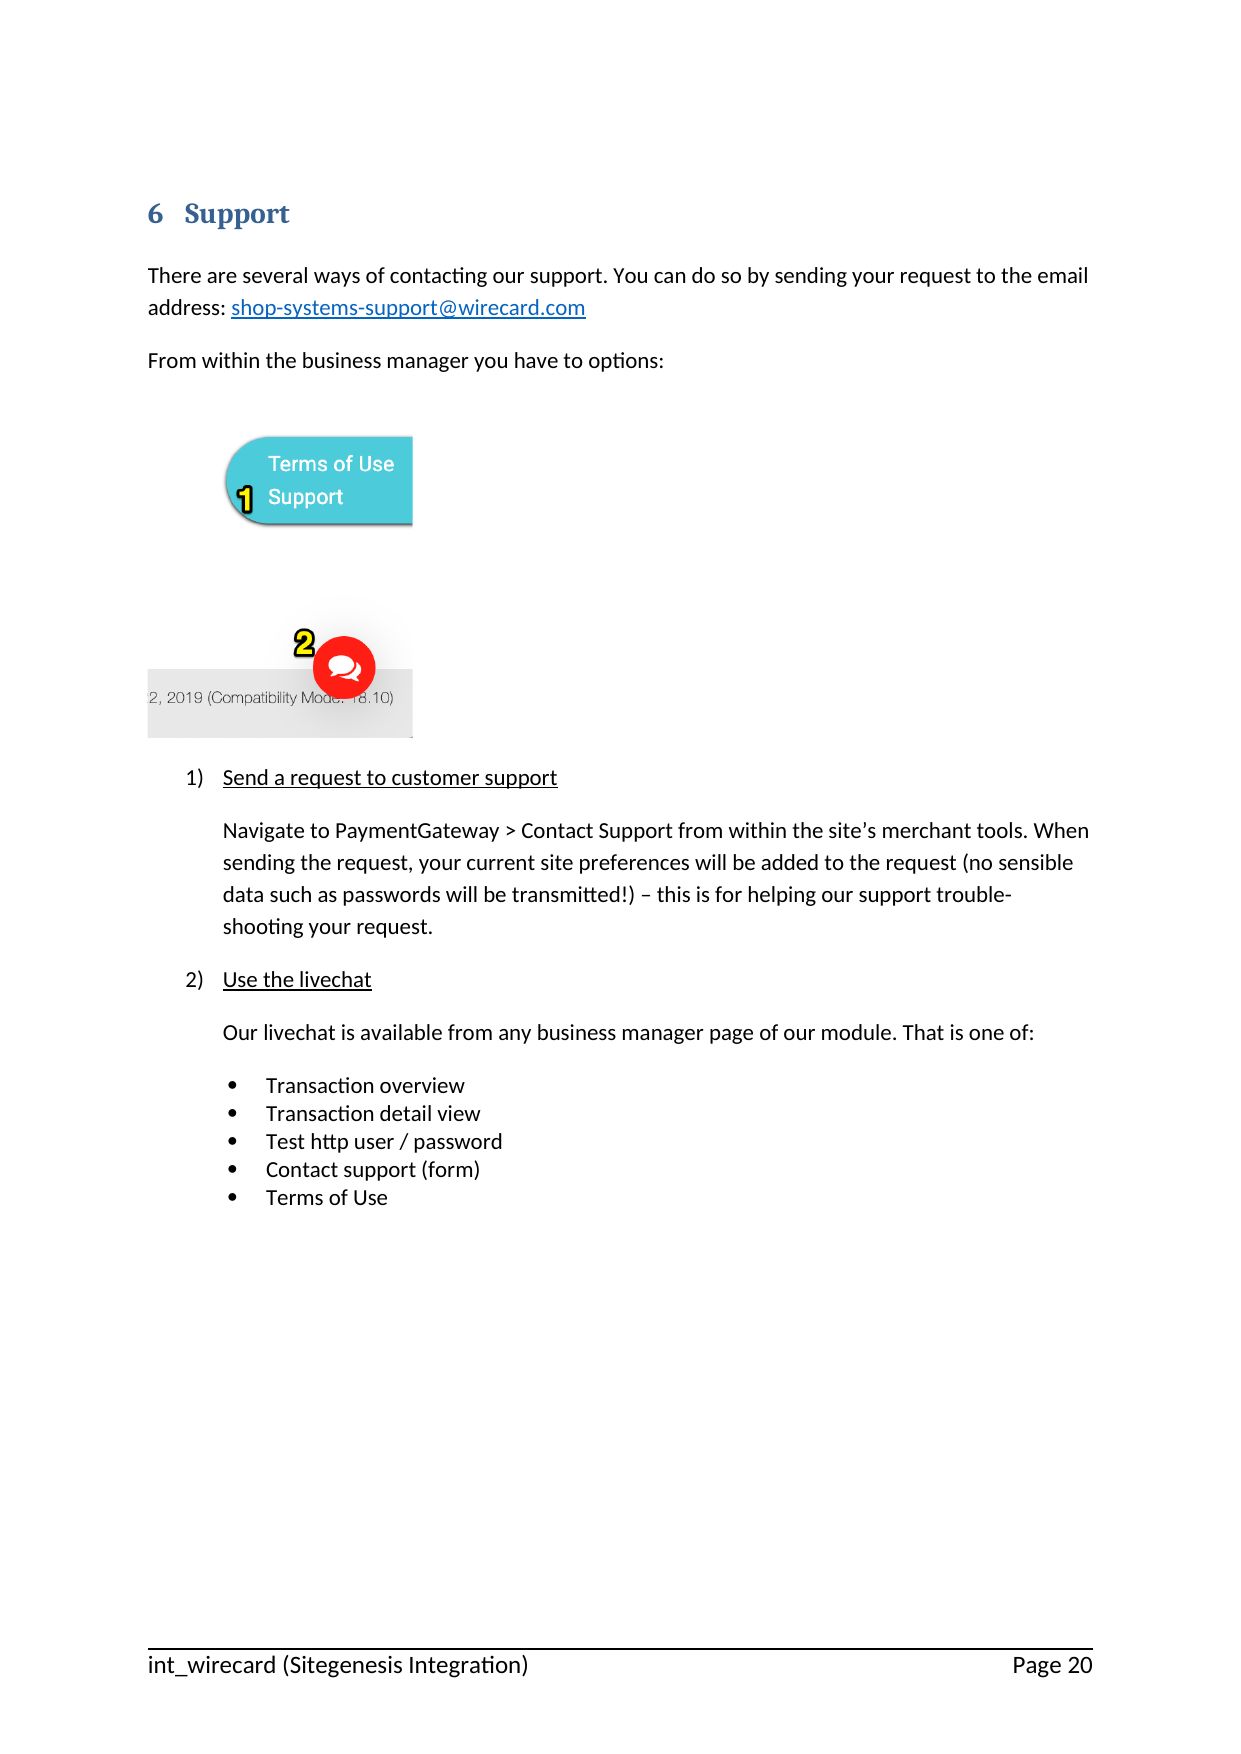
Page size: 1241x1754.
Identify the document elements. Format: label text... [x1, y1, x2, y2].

picture [147, 399, 413, 738]
list Use the livechat [185, 965, 1093, 993]
list Send a request to customer support [185, 763, 1093, 791]
subtitle Support [148, 198, 1093, 231]
list Contact support (form) [228, 1155, 1093, 1183]
list Transaction overview [228, 1071, 1093, 1099]
text Navigate to PaymentGateway > Contact Support from within the site’s merchant tools. When sending the request, your current site preferences will be added to the request (no sensible data such as passwords will be transmitted!) – this is for helping our support trouble-shooting your request. [223, 816, 1093, 940]
list Transaction detail view [228, 1099, 1093, 1127]
text From within the business manager you have to options: [148, 346, 1093, 374]
text Our livechat is available from any business manager page of our module. That is one of: [223, 1018, 1093, 1046]
list Test http user / password [228, 1127, 1093, 1155]
text There are several ways of contacting our support. You can do so by sending your request to the email address: shop-systems-support@wirecard.com [148, 261, 1093, 321]
list Terms of Use [228, 1183, 1093, 1211]
